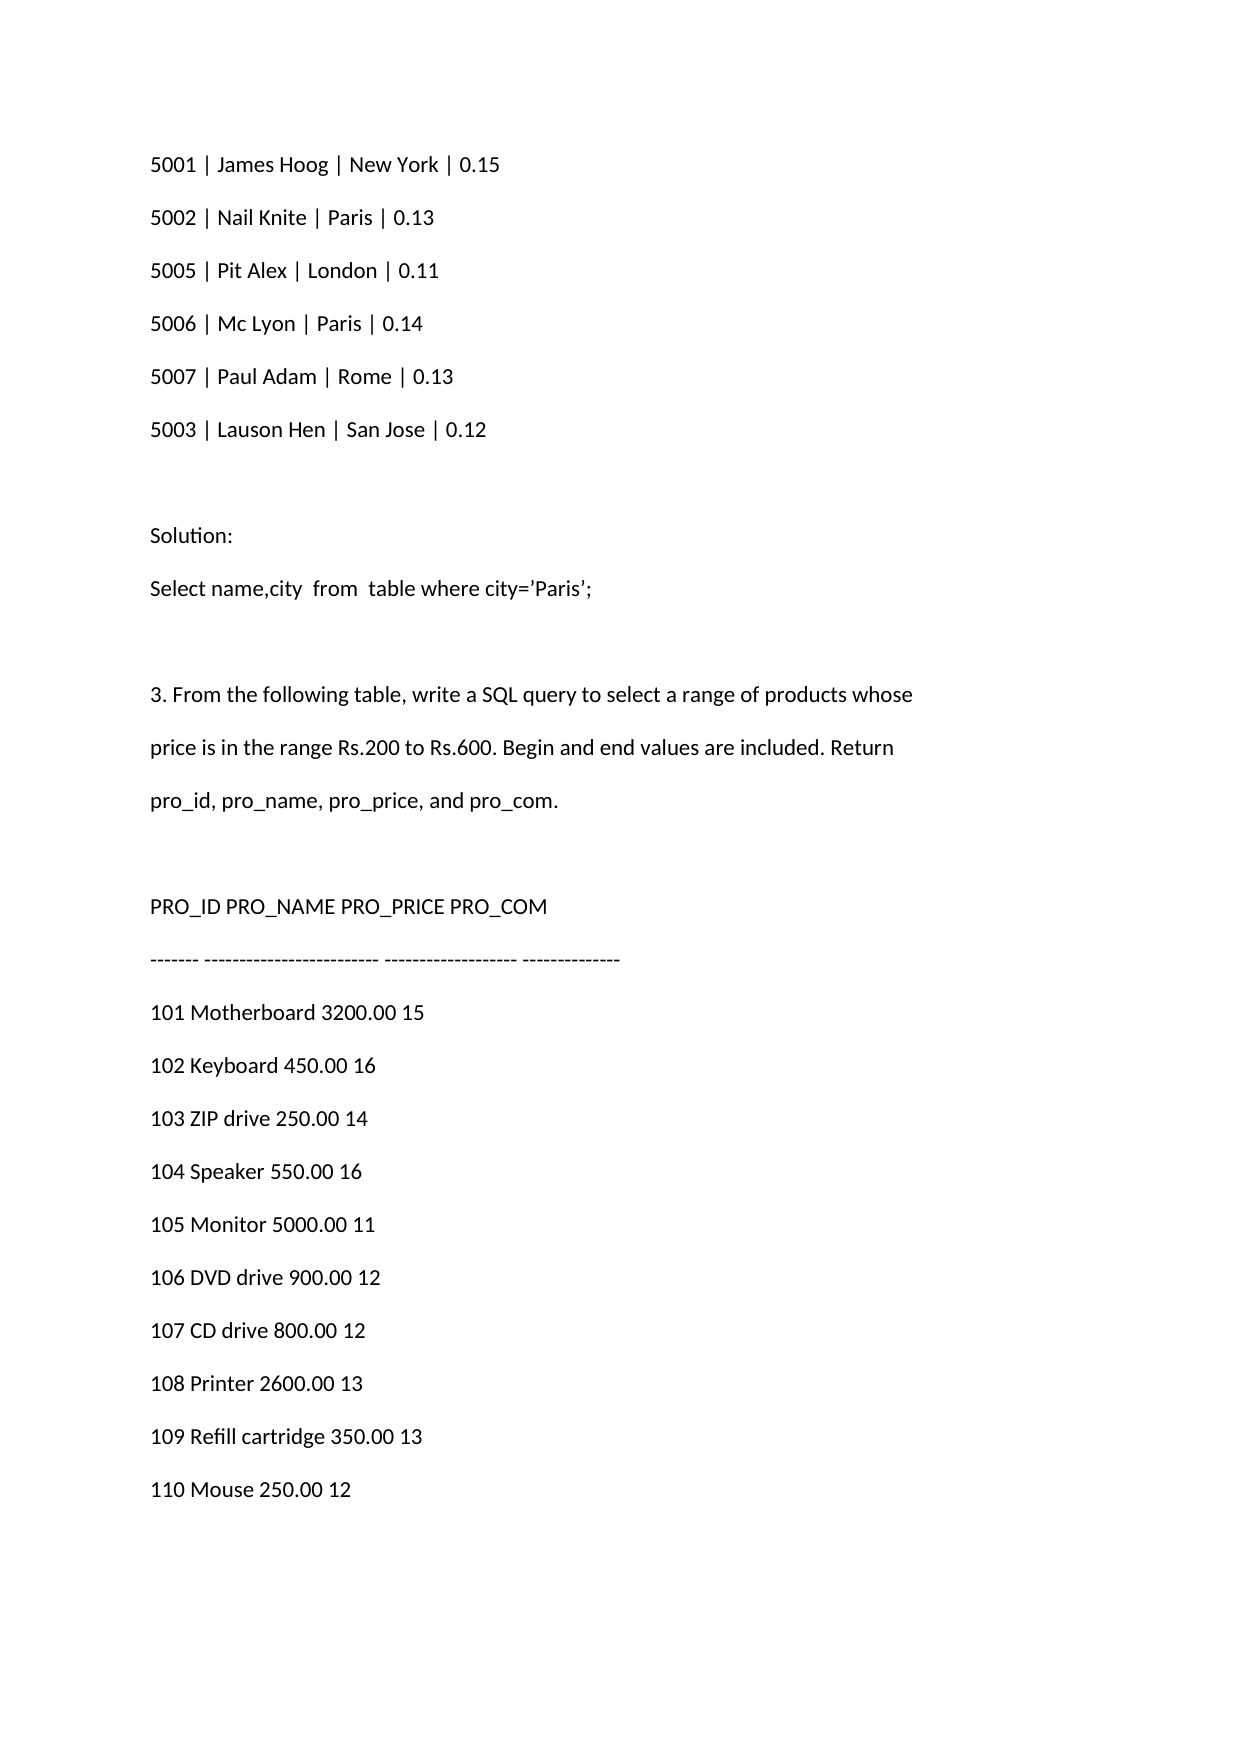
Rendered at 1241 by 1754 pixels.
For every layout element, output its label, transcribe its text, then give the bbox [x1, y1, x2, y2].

text 109 Refill cartridge 350.00 13 [150, 1422, 1090, 1451]
text 104 Speaker 550.00 16 [150, 1157, 1090, 1185]
text 5006 | Mc Lyon | Paris | 0.14 [150, 309, 1090, 337]
text 5001 | James Hoog | New York | 0.15 [150, 150, 1090, 178]
text 5002 | Nail Knite | Paris | 0.13 [150, 203, 1090, 231]
text 102 Keyboard 450.00 16 [150, 1051, 1090, 1079]
text 5005 | Pit Alex | London | 0.11 [150, 256, 1090, 284]
text 5007 | Paul Adam | Rome | 0.13 [150, 362, 1090, 390]
text 3. From the following table, write a SQL query to select a range of products whose [150, 680, 1090, 708]
text PRO_ID PRO_NAME PRO_PRICE PRO_COM [150, 892, 1090, 920]
text 110 Mouse 250.00 12 [150, 1476, 1090, 1503]
text 105 Monitor 5000.00 11 [150, 1210, 1090, 1238]
text 108 Printer 2600.00 13 [150, 1369, 1090, 1397]
text pro_id, pro_name, pro_price, and pro_com. [150, 786, 1090, 814]
text price is in the range Rs.200 to Rs.600. Begin and end values are included. Return [150, 733, 1090, 761]
text 106 DVD drive 900.00 12 [150, 1263, 1090, 1291]
text ------- ------------------------- ------------------- -------------- [150, 945, 1090, 973]
text 5003 | Lauson Hen | San Jose | 0.12 [150, 415, 1090, 443]
text 103 ZIP drive 250.00 14 [150, 1104, 1090, 1132]
text Solution: [150, 521, 1090, 549]
text Select name,city from table where city=’Paris’; [150, 574, 1090, 602]
text 107 CD drive 800.00 12 [150, 1316, 1090, 1344]
text 101 Motherboard 3200.00 15 [150, 998, 1090, 1026]
